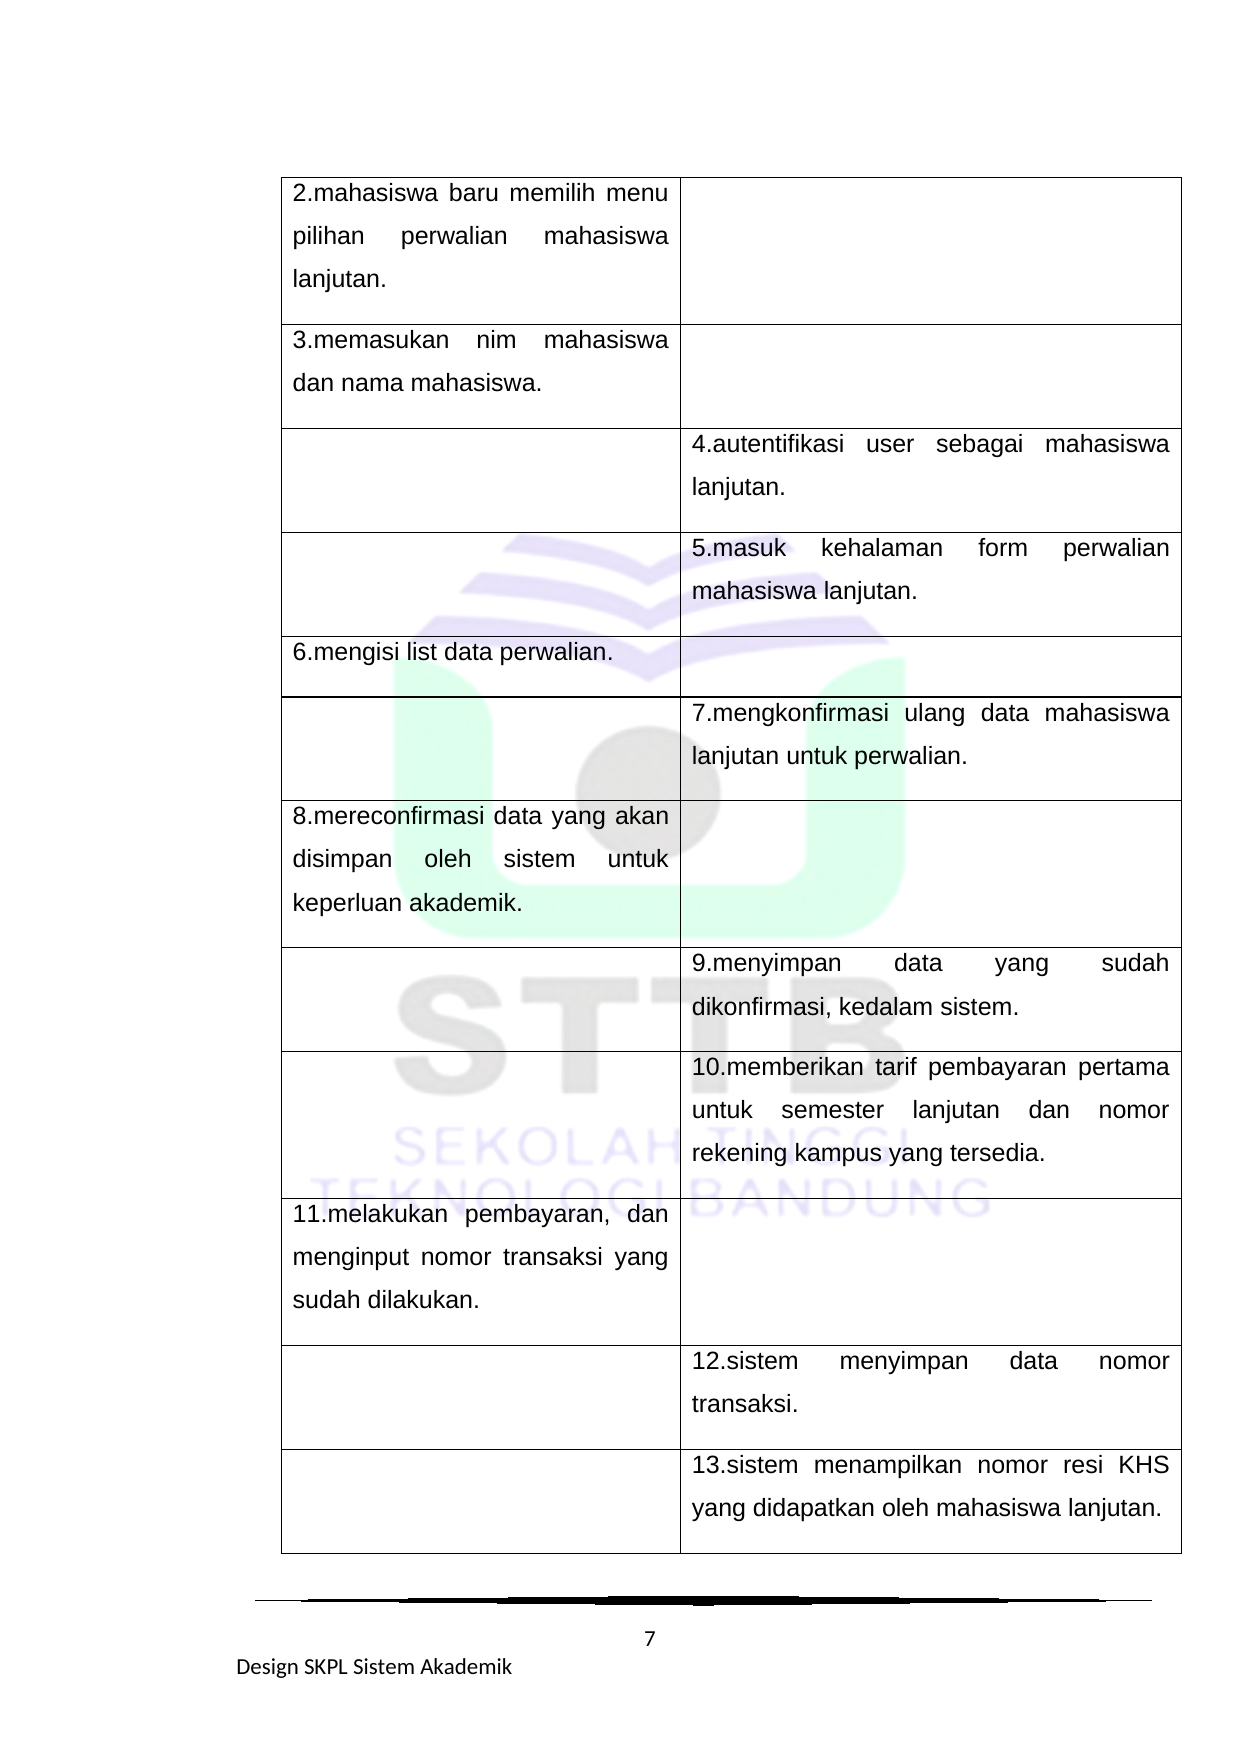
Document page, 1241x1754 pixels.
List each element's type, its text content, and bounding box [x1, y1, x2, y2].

table_cell [282, 1346, 680, 1449]
table_cell [282, 1052, 680, 1198]
table_cell 5.masuk kehalaman form perwalian mahasiswa lanjutan. [681, 533, 1181, 636]
table_cell [282, 698, 680, 800]
table_cell [681, 1199, 1181, 1345]
table_cell [282, 948, 680, 1051]
table_cell 10.memberikan tarif pembayaran pertama untuk semester lanjutan dan nomor rekening kampus yang tersedia. [681, 1052, 1181, 1198]
table_cell 2.mahasiswa baru memilih menu pilihan perwalian mahasiswa lanjutan. [282, 178, 680, 324]
table_cell 7.mengkonfirmasi ulang data mahasiswa lanjutan untuk perwalian. [681, 698, 1181, 800]
table_cell [282, 429, 680, 532]
table_cell 9.menyimpan data yang sudah dikonfirmasi, kedalam sistem. [681, 948, 1181, 1051]
table_cell 6.mengisi list data perwalian. [282, 637, 680, 696]
table_cell [681, 178, 1181, 324]
table_cell [282, 533, 680, 636]
table_cell 3.memasukan nim mahasiswa dan nama mahasiswa. [282, 325, 680, 428]
table_cell 4.autentifikasi user sebagai mahasiswa lanjutan. [681, 429, 1181, 532]
table_cell [282, 1450, 680, 1553]
table_cell 8.mereconfirmasi data yang akan disimpan oleh sistem untuk keperluan akademik. [282, 801, 680, 947]
table_cell [681, 325, 1181, 428]
table_cell 12.sistem menyimpan data nomor transaksi. [681, 1346, 1181, 1449]
table_cell 13.sistem menampilkan nomor resi KHS yang didapatkan oleh mahasiswa lanjutan. [681, 1450, 1181, 1553]
table_cell 11.melakukan pembayaran, dan menginput nomor transaksi yang sudah dilakukan. [282, 1199, 680, 1345]
table_cell [681, 801, 1181, 947]
table_cell [681, 637, 1181, 696]
